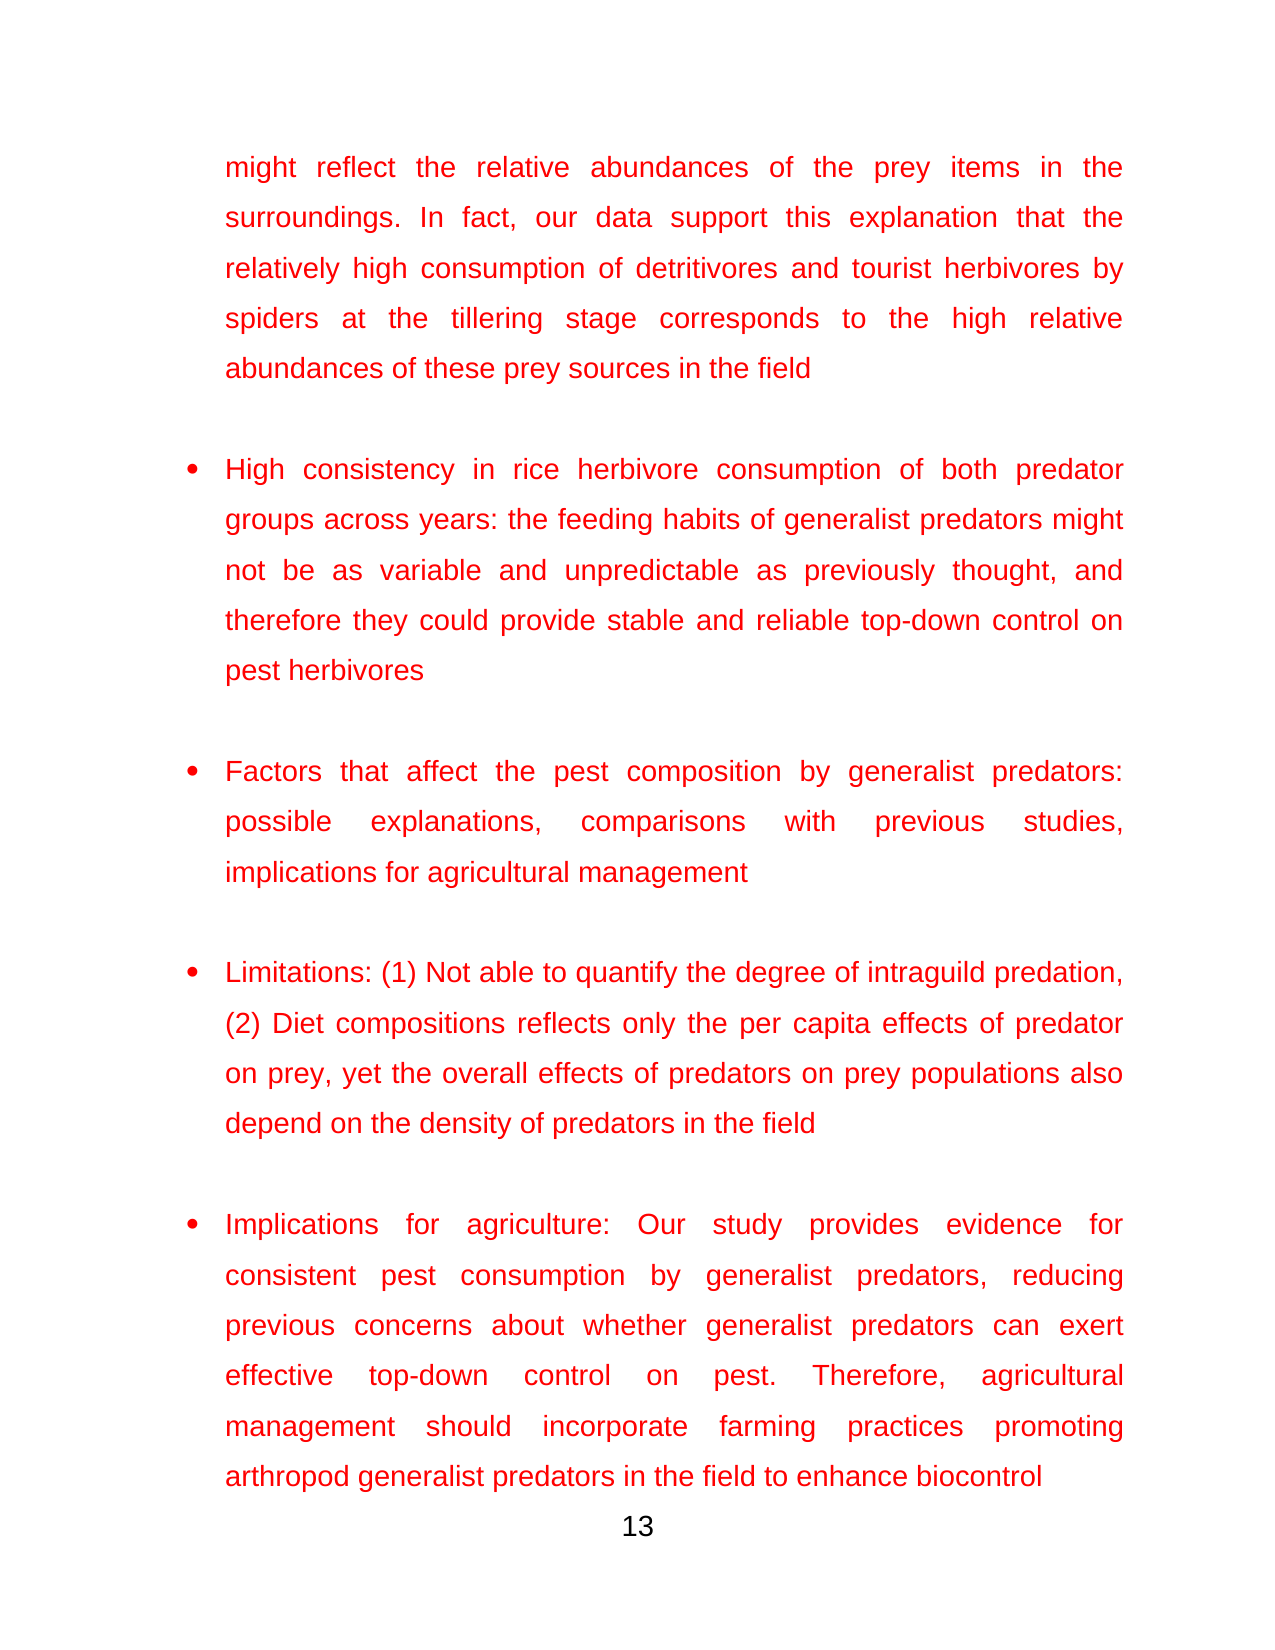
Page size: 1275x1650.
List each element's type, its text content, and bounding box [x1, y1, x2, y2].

list High consistency in rice herbivore consumption of both predator groups across years: the feeding habits of generalist predators might not be as variable and unpredictable as previously thought, and therefore they could provide stable and reliable top-down control on pest herbivores [187, 452, 1125, 687]
list Implications for agriculture: Our study provides evidence for consistent pest consumption by generalist predators, reducing previous concerns about whether generalist predators can exert effective top-down control on pest. Therefore, agricultural management should incorporate farming practices promoting arthropod generalist predators in the field to enhance biocontrol [187, 1207, 1125, 1492]
list Factors that affect the pest composition by generalist predators: possible explanations, comparisons with previous studies, implications for agricultural management [187, 754, 1125, 888]
list Limitations: (1) Not able to quantify the degree of intraguild predation, (2) Diet compositions reflects only the per capita effects of predator on prey, yet the overall effects of predators on prey populations also depend on the density of predators in the field [187, 955, 1125, 1140]
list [187, 150, 1125, 385]
